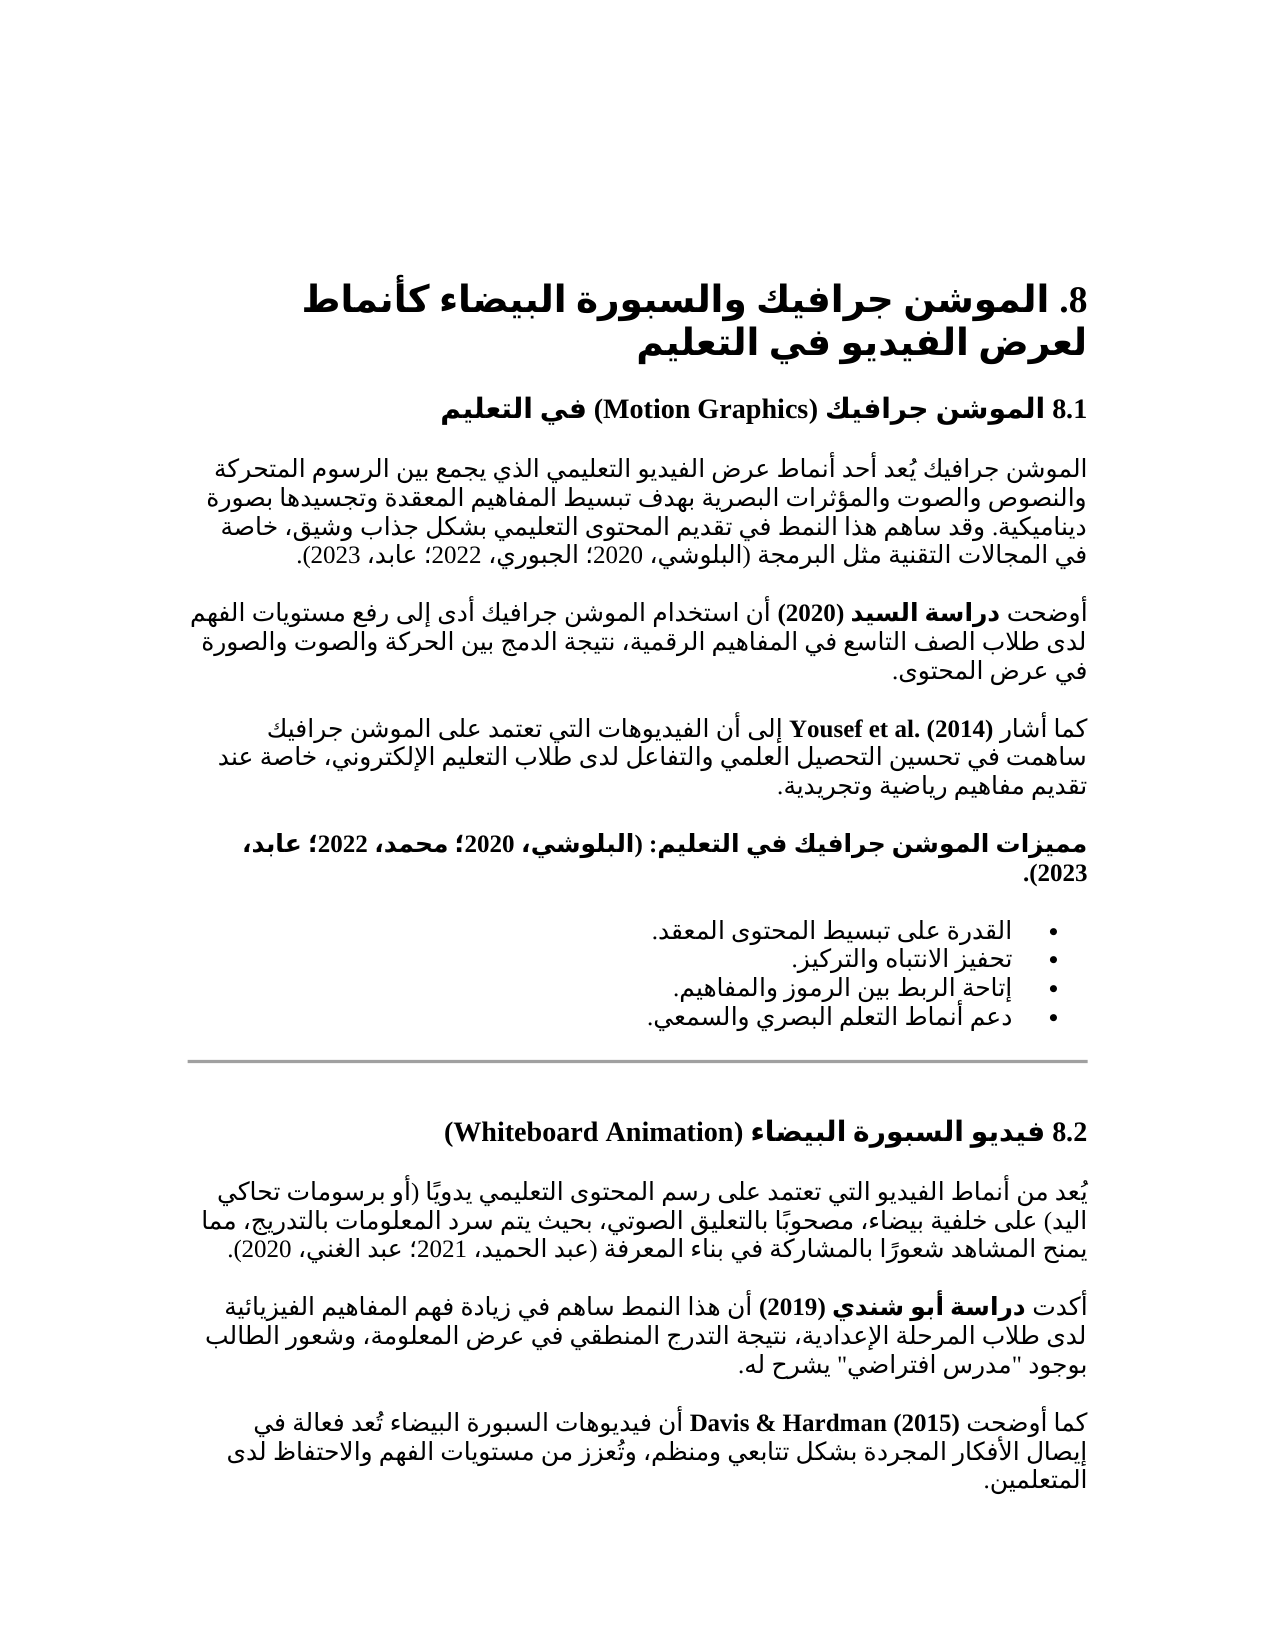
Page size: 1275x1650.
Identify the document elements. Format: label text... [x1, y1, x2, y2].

text كما أشار Yousef et al. (2014) إلى أن الفيديوهات التي تعتمد على الموشن جرافيك ساهمت في تحسين التحصيل العلمي والتفاعل لدى طلاب التعليم الإلكتروني، خاصة عند تقديم مفاهيم رياضية وتجريدية. [187, 714, 1087, 800]
text كما أوضحت Davis & Hardman (2015) أن فيديوهات السبورة البيضاء تُعد فعالة في إيصال الأفكار المجردة بشكل تتابعي ومنظم، وتُعزز من مستويات الفهم والاحتفاظ لدى المتعلمين. [187, 1408, 1087, 1494]
text أكدت دراسة أبو شندي (2019) أن هذا النمط ساهم في زيادة فهم المفاهيم الفيزيائية لدى طلاب المرحلة الإعدادية، نتيجة التدرج المنطقي في عرض المعلومة، وشعور الطالب بوجود "مدرس افتراضي" يشرح له. [187, 1292, 1087, 1379]
list القدرة على تبسيط المحتوى المعقد. [187, 916, 1050, 944]
text الموشن جرافيك يُعد أحد أنماط عرض الفيديو التعليمي الذي يجمع بين الرسوم المتحركة والنصوص والصوت والمؤثرات البصرية بهدف تبسيط المفاهيم المعقدة وتجسيدها بصورة ديناميكية. وقد ساهم هذا النمط في تقديم المحتوى التعليمي بشكل جذاب وشيق، خاصة في المجالات التقنية مثل البرمجة (البلوشي، 2020؛ الجبوري، 2022؛ عابد، 2023). [187, 454, 1087, 569]
text أوضحت دراسة السيد (2020) أن استخدام الموشن جرافيك أدى إلى رفع مستويات الفهم لدى طلاب الصف التاسع في المفاهيم الرقمية، نتيجة الدمج بين الحركة والصوت والصورة في عرض المحتوى. [187, 598, 1087, 684]
text مميزات الموشن جرافيك في التعليم: (البلوشي، 2020؛ محمد، 2022؛ عابد، 2023). [187, 829, 1087, 887]
text 8.2 فيديو السبورة البيضاء (Whiteboard Animation) [187, 1115, 1087, 1148]
list تحفيز الانتباه والتركيز. [187, 944, 1050, 973]
text يُعد من أنماط الفيديو التي تعتمد على رسم المحتوى التعليمي يدويًا (أو برسومات تحاكي اليد) على خلفية بيضاء، مصحوبًا بالتعليق الصوتي، بحيث يتم سرد المعلومات بالتدريج، مما يمنح المشاهد شعورًا بالمشاركة في بناء المعرفة (عبد الحميد، 2021؛ عبد الغني، 2020). [187, 1177, 1087, 1263]
list دعم أنماط التعلم البصري والسمعي. [187, 1002, 1050, 1031]
text 8.1 الموشن جرافيك (Motion Graphics) في التعليم [187, 392, 1087, 425]
text 8. الموشن جرافيك والسبورة البيضاء كأنماط لعرض الفيديو في التعليم [187, 277, 1087, 363]
list إتاحة الربط بين الرموز والمفاهيم. [187, 973, 1050, 1002]
